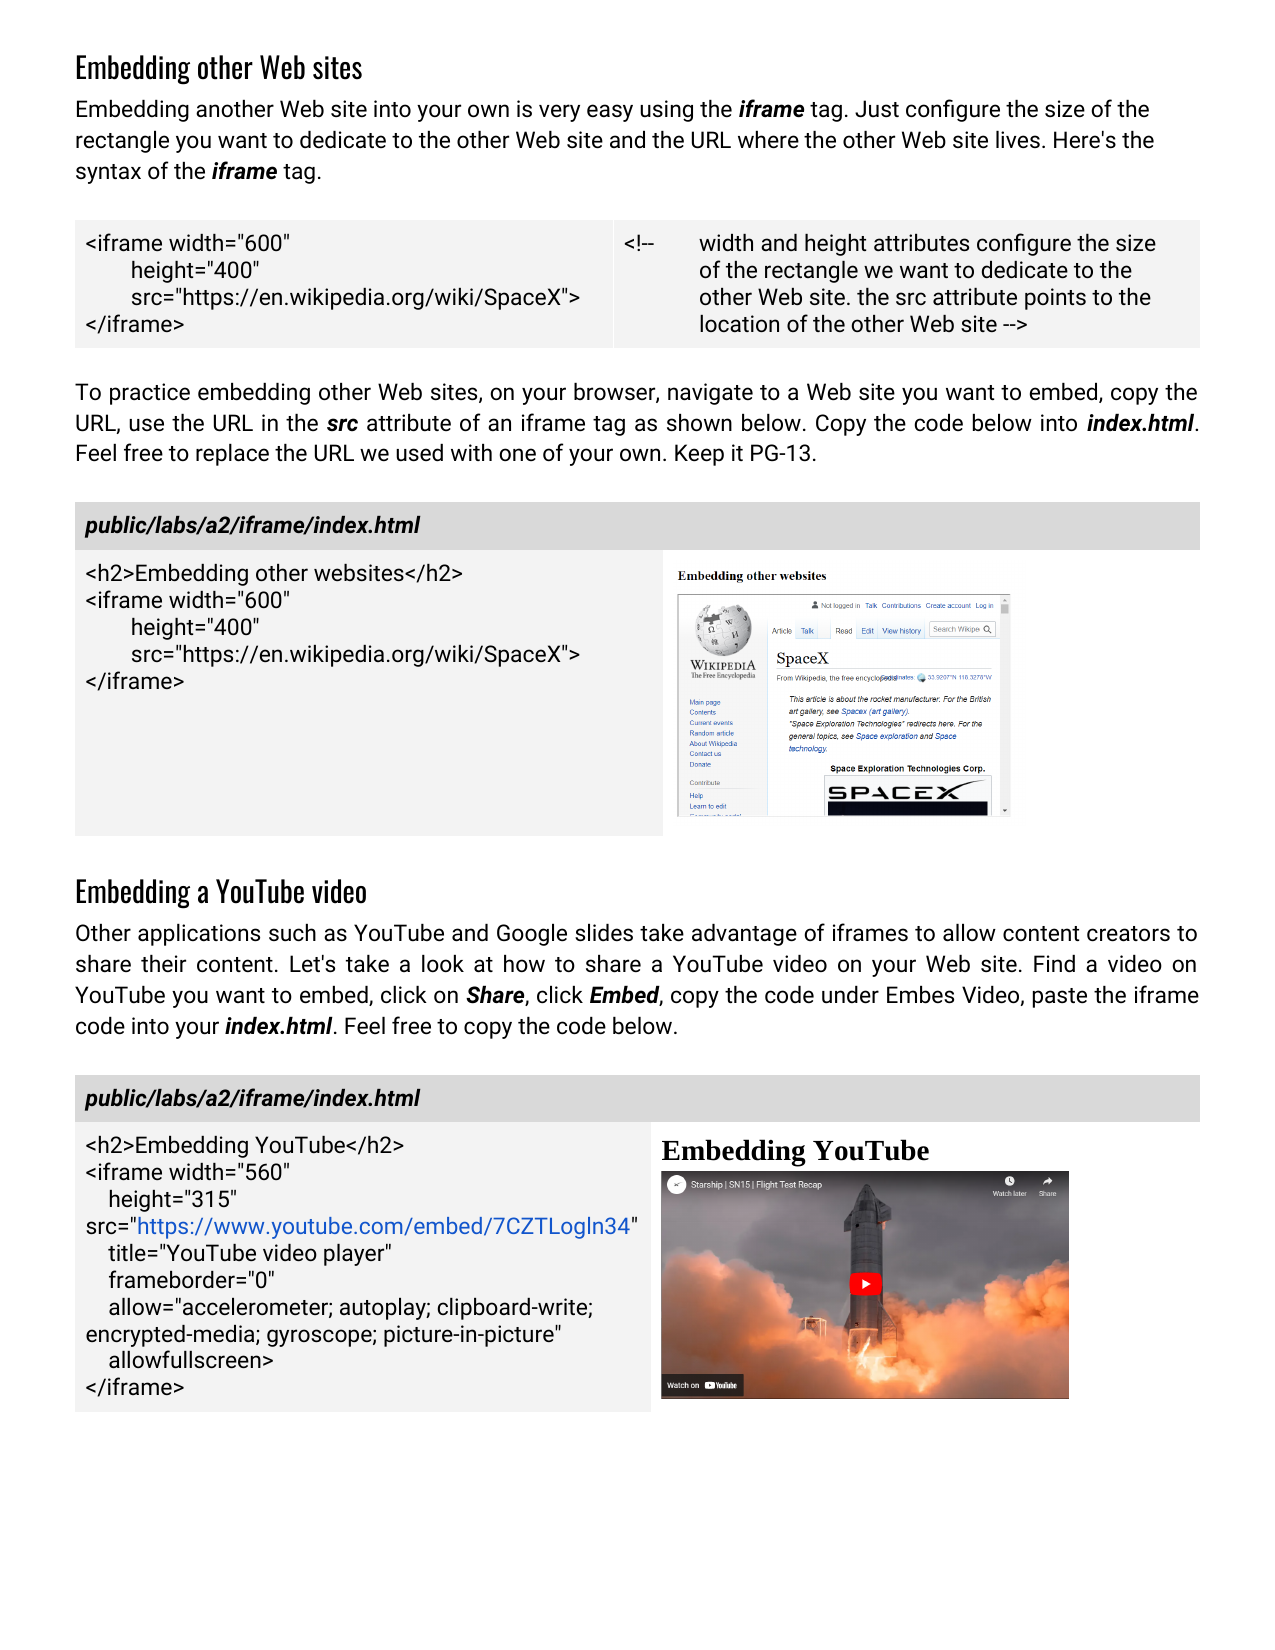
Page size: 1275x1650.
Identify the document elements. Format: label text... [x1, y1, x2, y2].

table_cell [663, 550, 1200, 836]
text To practice embedding other Web sites, on your browser, navigate to a Web site you want to embed, copy the URL, use the URL in the src attribute of an iframe tag as shown below. Copy the code below into index.html. Feel free to replace the URL we used with one of your own. Keep it PG-13. [75, 379, 1200, 467]
table_cell <h2>Embedding other websites</h2> <iframe width="600" height="400" src="https://en.wikipedia.org/wiki/SpaceX"> </iframe> [75, 550, 663, 836]
subtitle Embedding other Web sites [75, 45, 1200, 88]
table_header <!-- width and height attributes configure the size of the rectangle we want to dedicate to the other Web site. the src attribute points to the location of the other Web site --> [614, 220, 1200, 348]
subtitle Embedding a YouTube video [75, 869, 1200, 912]
table_header public/labs/a2/iframe/index.html [75, 1075, 1200, 1122]
table_cell <h2>Embedding YouTube</h2> <iframe width="560" height="315" src="https://www.youtube.com/embed/7CZTLogln34" title="YouTube video player" frameborder="0" allow="accelerometer; autoplay; clipboard-write; encrypted-media; gyroscope; picture-in-picture" allowfullscreen> </iframe> [75, 1122, 651, 1412]
text Other applications such as YouTube and Google slides take advantage of iframes to allow content creators to share their content. Let's take a look at how to share a YouTube video on your Web site. Find a video on YouTube you want to embed, click on Share, click Embed, copy the code under Embes Video, paste the iframe code into your index.html. Feel free to copy the code below. [75, 920, 1200, 1040]
table_header public/labs/a2/iframe/index.html [75, 502, 1200, 550]
picture [661, 1171, 1069, 1399]
table_header <iframe width="600" height="400" src="https://en.wikipedia.org/wiki/SpaceX"> </iframe> [75, 220, 613, 348]
table_cell Embedding YouTube [651, 1122, 1200, 1412]
picture [673, 560, 1026, 826]
text Embedding another Web site into your own is very easy using the iframe tag. Just configure the size of the rectangle you want to dedicate to the other Web site and the URL where the other Web site lives. Here's the syntax of the iframe tag. [75, 96, 1200, 185]
